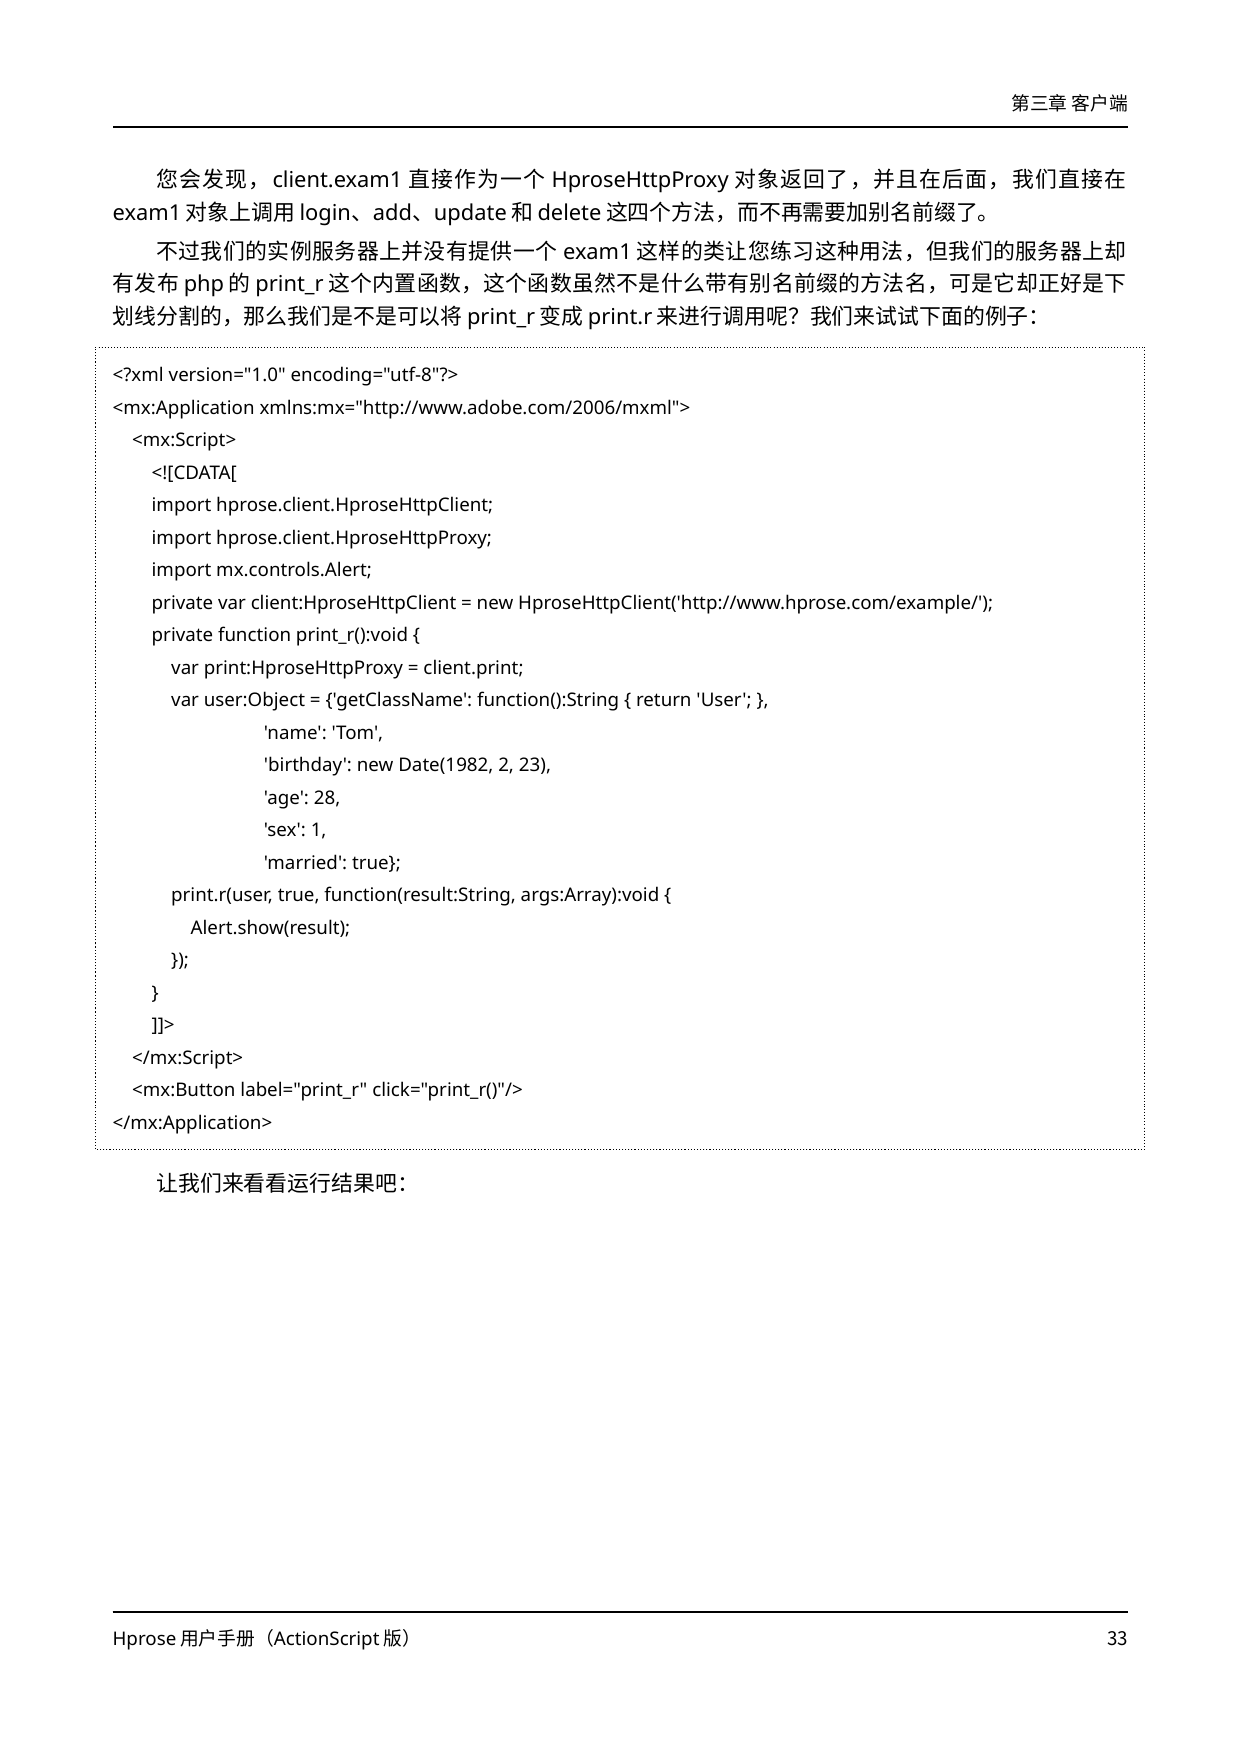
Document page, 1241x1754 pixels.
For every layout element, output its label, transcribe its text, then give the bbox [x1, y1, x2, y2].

text </mx:Application> [95, 1095, 1145, 1149]
text Alert.show(result); [112, 911, 1128, 943]
text 'married': true}; [112, 846, 1128, 878]
text print.r(user, true, function(result:String, args:Array):void { [112, 878, 1128, 911]
text var user:Object = {'getClassName': function():String { return 'User'; }, [112, 683, 1128, 716]
text <mx:Script> [112, 423, 1128, 456]
text private var client:HproseHttpClient = new HproseHttpClient('http://www.hprose.com/example/'); [112, 586, 1128, 618]
text <mx:Application xmlns:mx="http://www.adobe.com/2006/mxml"> [112, 391, 1128, 423]
text 'name': 'Tom', [112, 716, 1128, 748]
text private function print_r():void { [112, 618, 1128, 651]
text import hprose.client.HproseHttpClient; [112, 488, 1128, 521]
text 'birthday': new Date(1982, 2, 23), [112, 748, 1128, 781]
text <?xml version="1.0" encoding="utf-8"?> [95, 347, 1145, 391]
text } [112, 976, 1128, 1008]
text 'sex': 1, [112, 813, 1128, 846]
text </mx:Script> [112, 1041, 1128, 1073]
text <![CDATA[ [112, 456, 1128, 488]
text var print:HproseHttpProxy = client.print; [112, 651, 1128, 683]
text 'age': 28, [112, 781, 1128, 813]
text import hprose.client.HproseHttpProxy; [112, 521, 1128, 553]
text 您会发现，client.exam1直接作为一个HproseHttpProxy对象返回了，并且在后面，我们直接在exam1对象上调用login、add、update和delete这四个方法，而不再需要加别名前缀了。 [112, 162, 1128, 227]
text 不过我们的实例服务器上并没有提供一个exam1这样的类让您练习这种用法，但我们的服务器上却有发布php的print_r这个内置函数，这个函数虽然不是什么带有别名前缀的方法名，可是它却正好是下划线分割的，那么我们是不是可以将print_r变成print.r来进行调用呢？我们来试试下面的例子： [112, 233, 1128, 331]
text 让我们来看看运行结果吧： [112, 1165, 1128, 1198]
text <mx:Button label="print_r" click="print_r()"/> [112, 1073, 1128, 1095]
text ]]> [112, 1008, 1128, 1041]
text import mx.controls.Alert; [112, 553, 1128, 586]
text }); [112, 943, 1128, 976]
